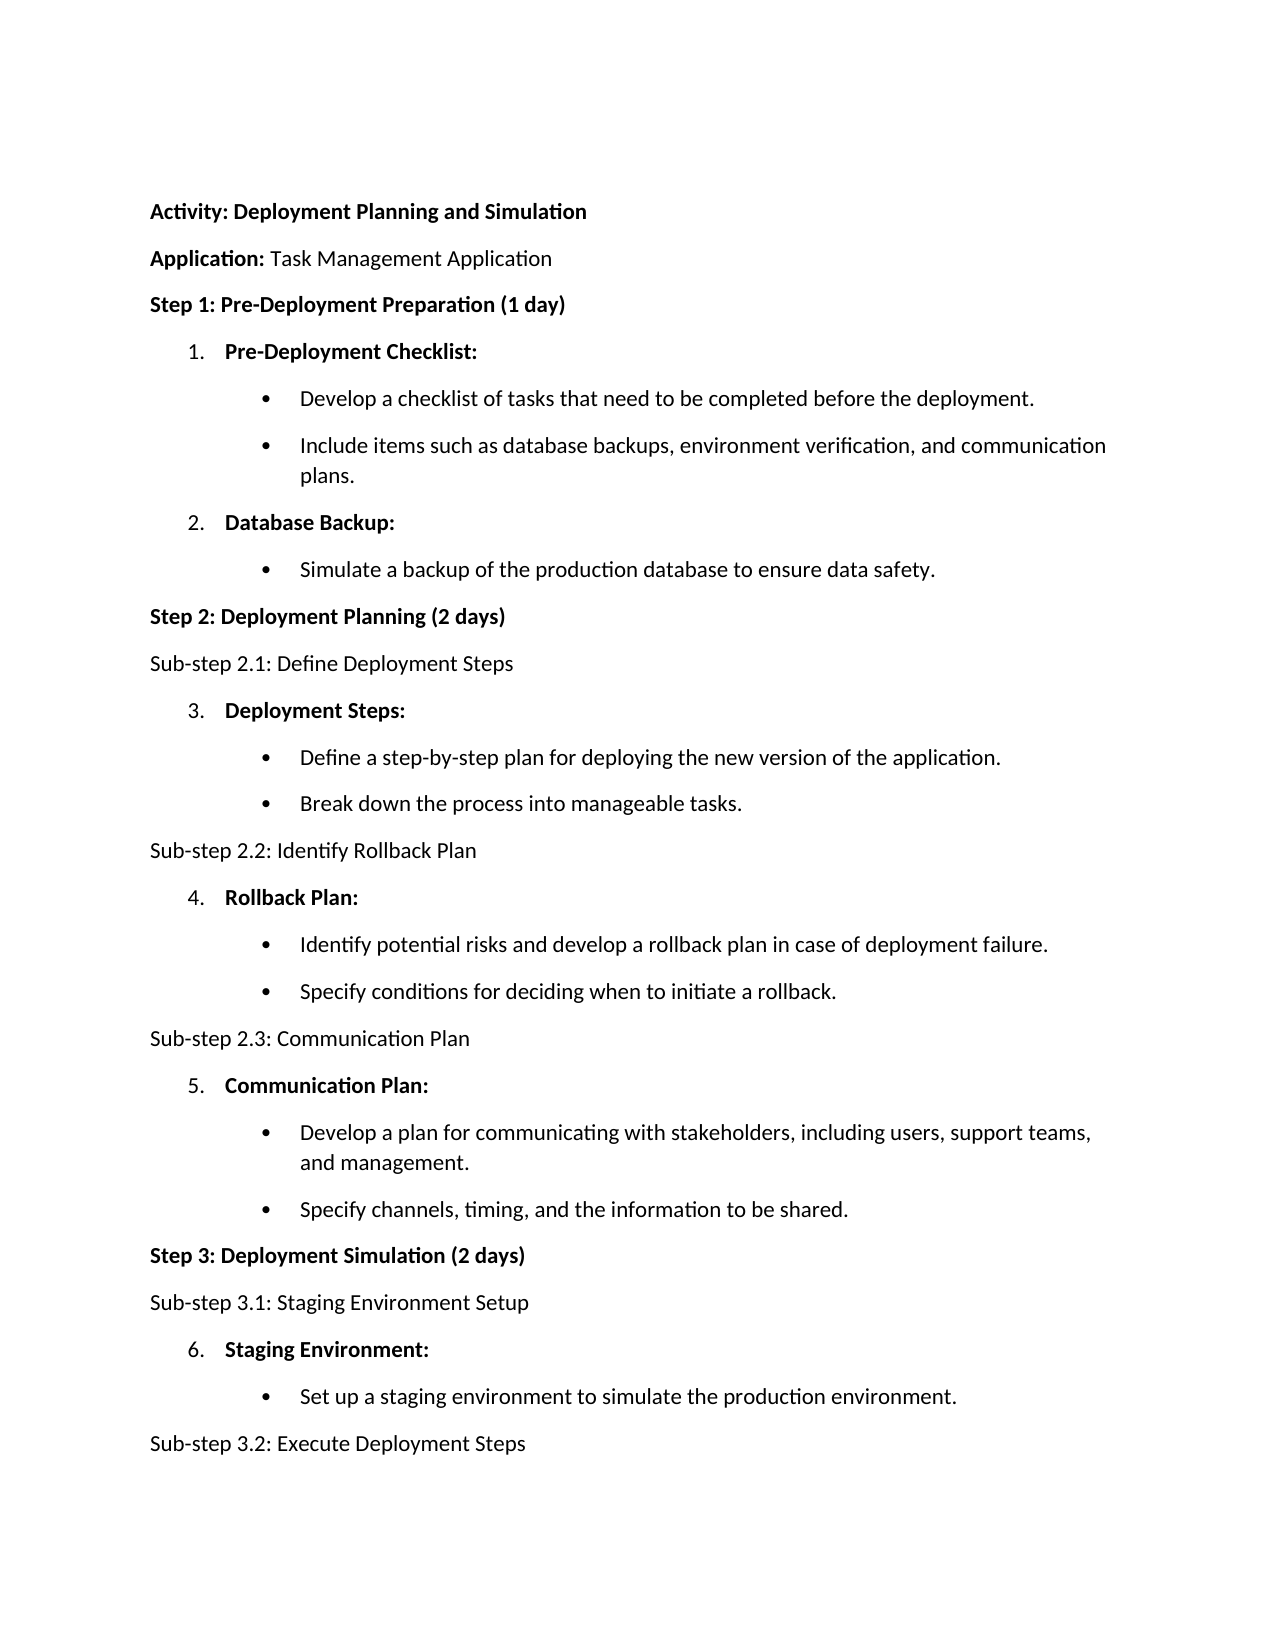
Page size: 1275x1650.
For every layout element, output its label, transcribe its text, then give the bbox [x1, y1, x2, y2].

text Sub-step 3.2: Execute Deployment Steps [150, 1429, 1125, 1457]
text Sub-step 3.1: Staging Environment Setup [150, 1288, 1125, 1317]
list Specify channels, timing, and the information to be shared. [262, 1195, 1125, 1223]
list Include items such as database backups, environment verification, and communication plans. [262, 431, 1125, 489]
text Sub-step 2.1: Define Deployment Steps [150, 649, 1125, 677]
text Step 2: Deployment Planning (2 days) [150, 602, 1125, 630]
list Set up a staging environment to simulate the production environment. [262, 1382, 1125, 1410]
text Activity: Deployment Planning and Simulation [150, 197, 1125, 225]
text Sub-step 2.2: Identify Rollback Plan [150, 836, 1125, 864]
text Step 3: Deployment Simulation (2 days) [150, 1242, 1125, 1270]
list Break down the process into manageable tasks. [262, 789, 1125, 818]
list Define a step-by-step plan for deploying the new version of the application. [262, 743, 1125, 771]
text Step 1: Pre-Deployment Preparation (1 day) [150, 291, 1125, 319]
list Pre-Deployment Checklist: [187, 337, 1125, 366]
list Identify potential risks and develop a rollback plan in case of deployment failure. [262, 930, 1125, 958]
list Deployment Steps: [187, 696, 1125, 724]
list Specify conditions for deciding when to initiate a rollback. [262, 977, 1125, 1005]
list Develop a checklist of tasks that need to be completed before the deployment. [262, 384, 1125, 412]
list Database Backup: [187, 508, 1125, 536]
list Develop a plan for communicating with stakeholders, including users, support teams, and management. [262, 1118, 1125, 1176]
text Application: Task Management Application [150, 244, 1125, 272]
list Rollback Plan: [187, 883, 1125, 911]
list Staging Environment: [187, 1335, 1125, 1363]
list Simulate a backup of the production database to ensure data safety. [262, 555, 1125, 583]
text Sub-step 2.3: Communication Plan [150, 1024, 1125, 1052]
list Communication Plan: [187, 1071, 1125, 1099]
